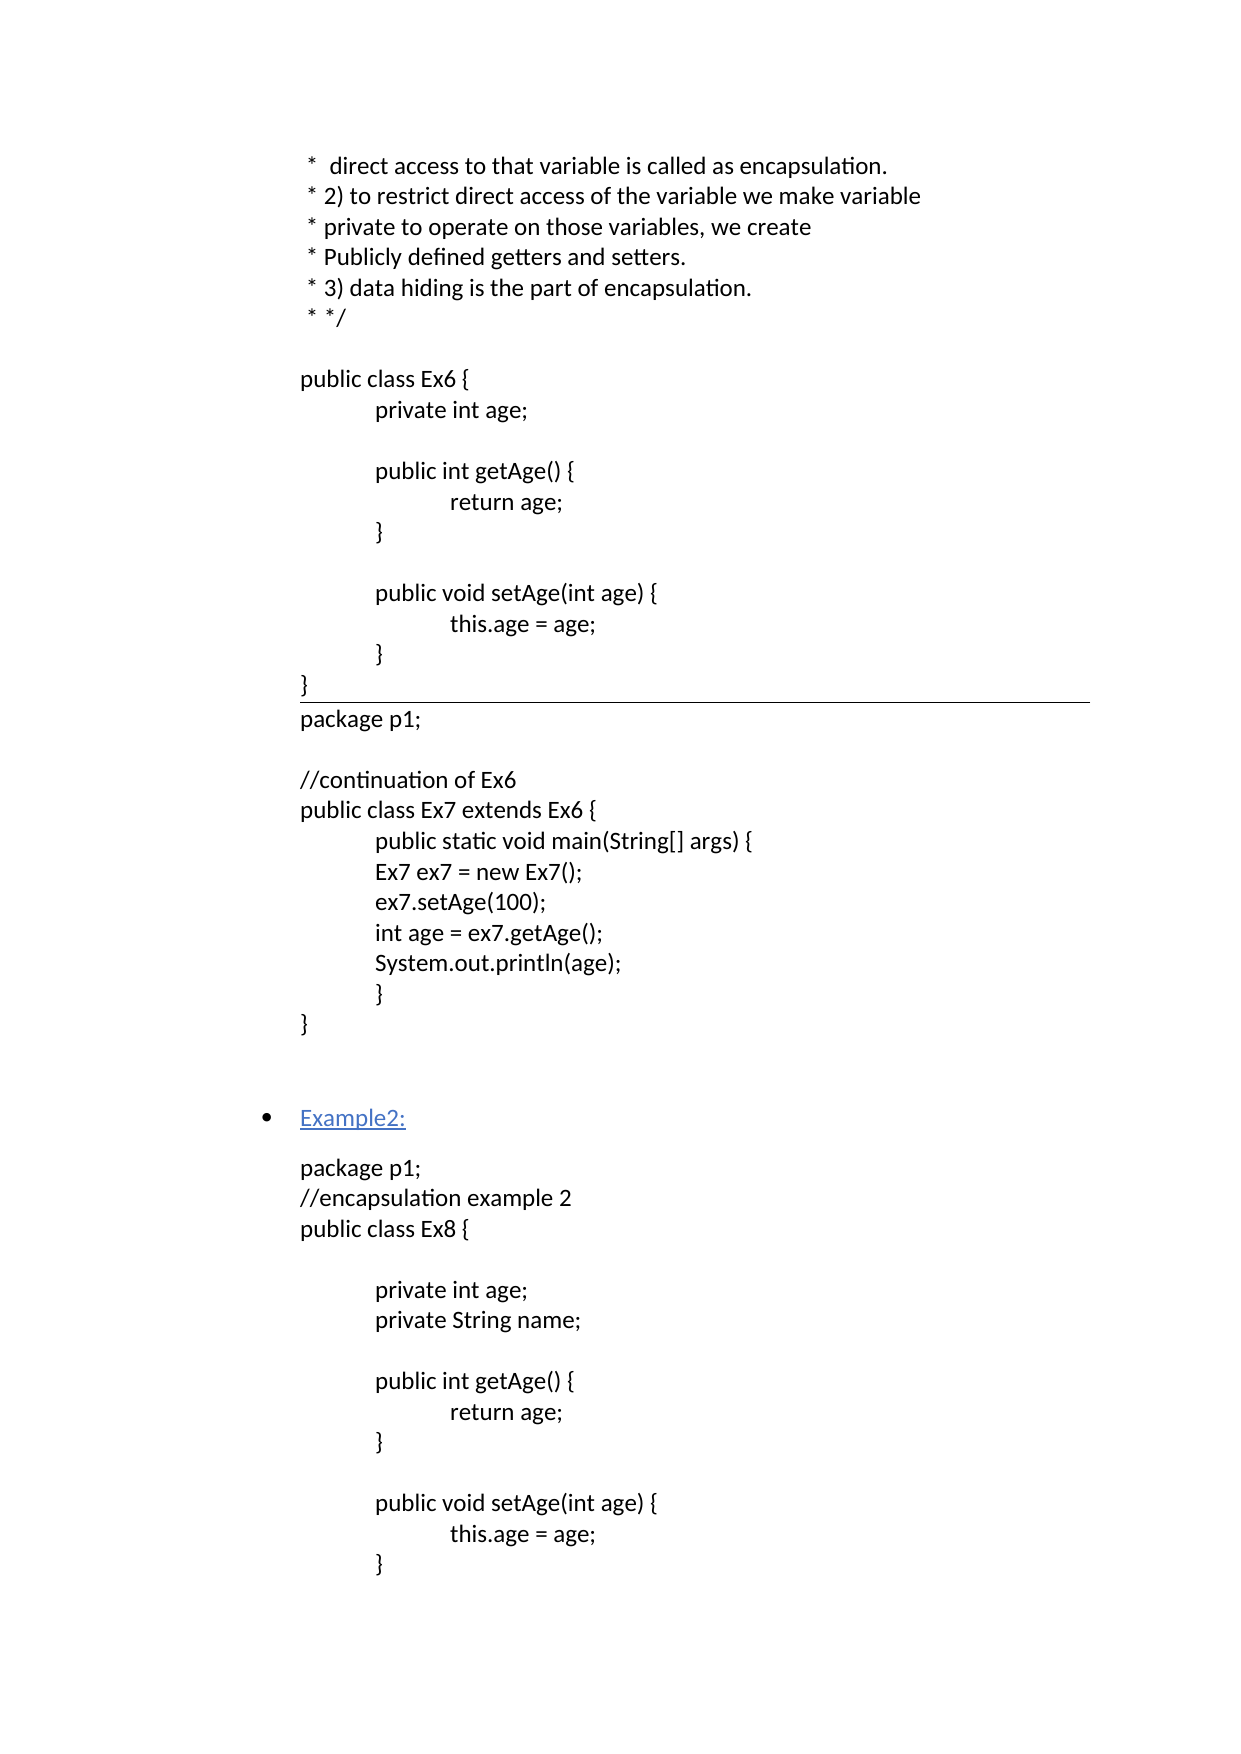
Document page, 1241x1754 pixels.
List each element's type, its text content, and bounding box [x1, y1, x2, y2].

text * 3) data hiding is the part of encapsulation. [300, 272, 1090, 303]
text * */ [300, 303, 1090, 333]
text public static void main(String[] args) { [300, 825, 1090, 856]
text private int age; [300, 1274, 1090, 1304]
text public void setAge(int age) { [300, 577, 1090, 608]
text System.out.println(age); [300, 947, 1090, 978]
text return age; [300, 1396, 1090, 1426]
text Ex7 ex7 = new Ex7(); [300, 856, 1090, 886]
text int age = ex7.getAge(); [300, 917, 1090, 947]
text public class Ex8 { [300, 1213, 1090, 1243]
text } [300, 1548, 1090, 1579]
text } [300, 978, 1090, 1008]
text public int getAge() { [300, 1365, 1090, 1396]
text private String name; [300, 1304, 1090, 1335]
text } [300, 516, 1090, 547]
text * 2) to restrict direct access of the variable we make variable [300, 181, 1090, 211]
text * direct access to that variable is called as encapsulation. [300, 150, 1090, 181]
text } [300, 638, 1090, 669]
text this.age = age; [300, 608, 1090, 638]
text this.age = age; [300, 1518, 1090, 1548]
text package p1; [300, 703, 1090, 733]
text //encapsulation example 2 [300, 1182, 1090, 1213]
text public void setAge(int age) { [300, 1487, 1090, 1518]
text } [300, 1426, 1090, 1457]
text * private to operate on those variables, we create [300, 211, 1090, 242]
text } [300, 669, 1090, 702]
text * Publicly defined getters and setters. [300, 242, 1090, 272]
text private int age; [300, 394, 1090, 425]
text ex7.setAge(100); [300, 886, 1090, 917]
list Example2: [262, 1102, 1090, 1133]
text package p1; [300, 1152, 1090, 1182]
text public class Ex6 { [300, 364, 1090, 394]
text public class Ex7 extends Ex6 { [300, 794, 1090, 825]
text return age; [300, 486, 1090, 516]
text public int getAge() { [300, 455, 1090, 486]
text //continuation of Ex6 [300, 764, 1090, 794]
text } [300, 1008, 1090, 1039]
